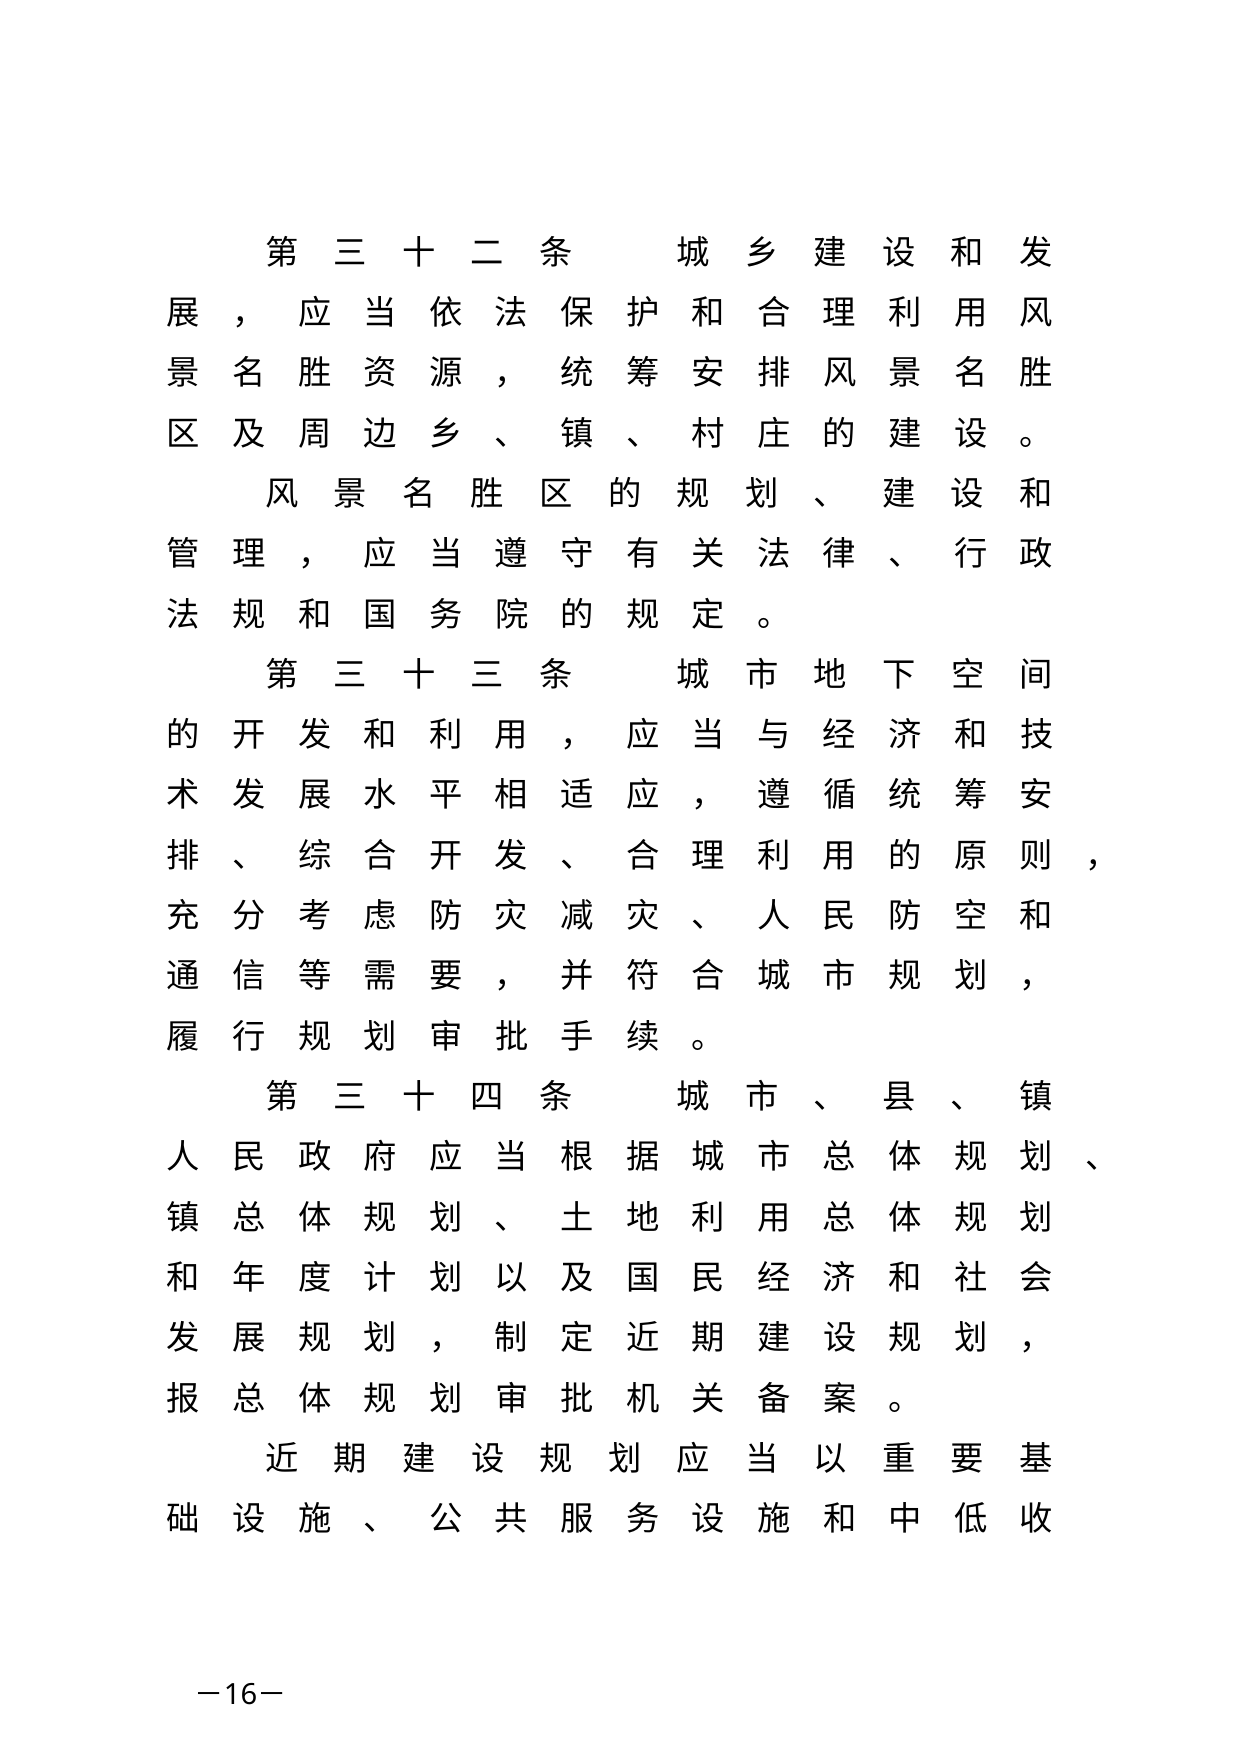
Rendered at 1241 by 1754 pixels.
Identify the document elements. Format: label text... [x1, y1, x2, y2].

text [167, 1426, 1085, 1546]
text 第三十二条 城乡建设和发展，应当依法保护和合理利用风景名胜资源，统筹安排风景名胜区及周边乡、镇、村庄的建设。 [167, 219, 1085, 461]
text 第三十三条 城市地下空间的开发和利用，应当与经济和技术发展水平相适应，遵循统筹安排、综合开发、合理利用的原则，充分考虑防灾减灾、人民防空和通信等需要，并符合城市规划，履行规划审批手续。 [167, 642, 1085, 1064]
text 风景名胜区的规划、建设和管理，应当遵守有关法律、行政法规和国务院的规定。 [167, 461, 1085, 642]
text 第三十四条 城市、县、镇人民政府应当根据城市总体规划、镇总体规划、土地利用总体规划和年度计划以及国民经济和社会发展规划，制定近期建设规划，报总体规划审批机关备案。 [167, 1064, 1085, 1426]
